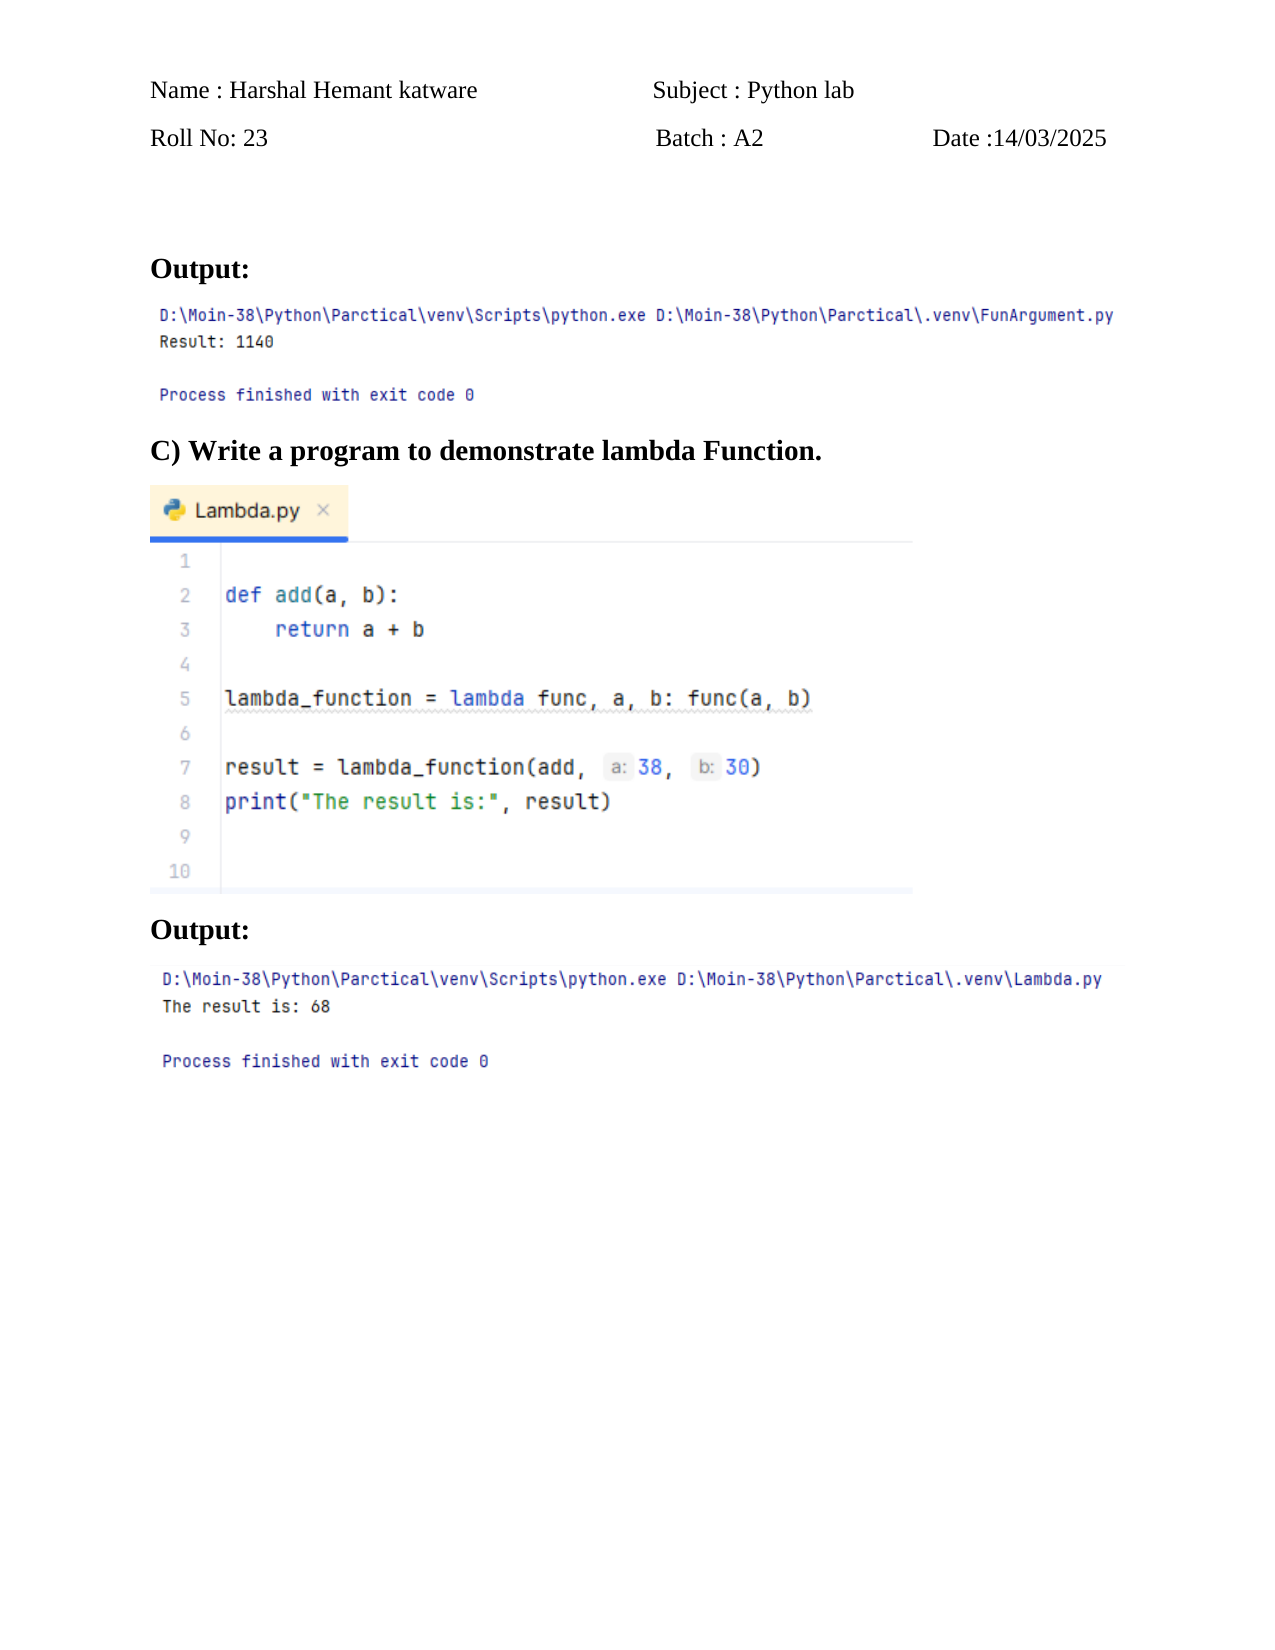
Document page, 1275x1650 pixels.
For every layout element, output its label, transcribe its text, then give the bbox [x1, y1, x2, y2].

picture [150, 485, 913, 894]
picture [150, 965, 1125, 1086]
picture [150, 304, 1125, 414]
text Output: [150, 251, 1125, 285]
text Output: [150, 912, 1125, 946]
text C) Write a program to demonstrate lambda Function. [150, 433, 1125, 466]
